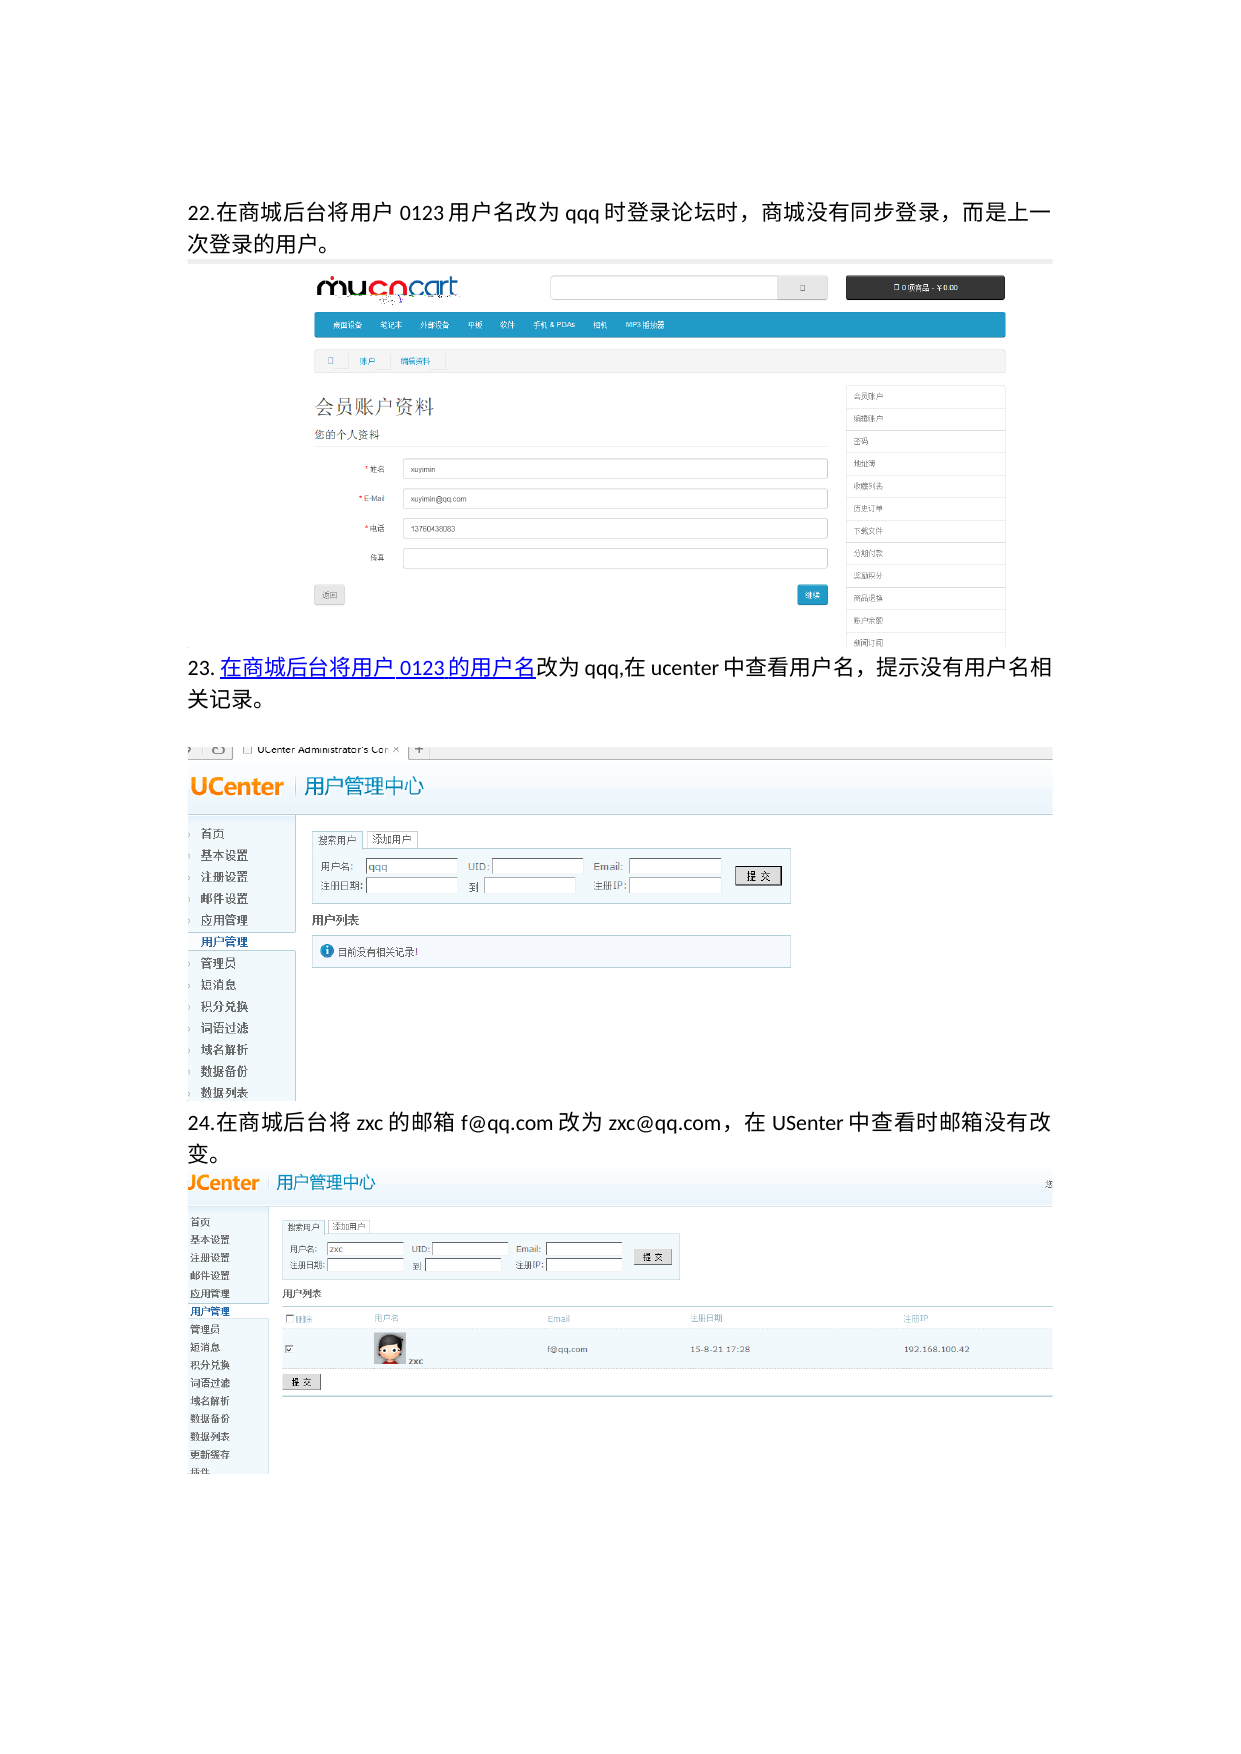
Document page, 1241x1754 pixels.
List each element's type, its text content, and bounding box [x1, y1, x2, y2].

picture [187, 747, 1053, 1101]
text 23. 在商城后台将用户0123的用户名改为qqq,在ucenter中查看用户名，提示没有用户名相关记录。 [187, 649, 1053, 714]
text 22.在商城后台将用户0123用户名改为qqq时登录论坛时，商城没有同步登录，而是上一次登录的用户。 [187, 194, 1053, 259]
picture [187, 1169, 1053, 1474]
picture [187, 259, 1053, 648]
text 24.在商城后台将zxc的邮箱f@qq.com改为zxc@qq.com，在USenter中查看时邮箱没有改变。 [187, 1104, 1053, 1169]
